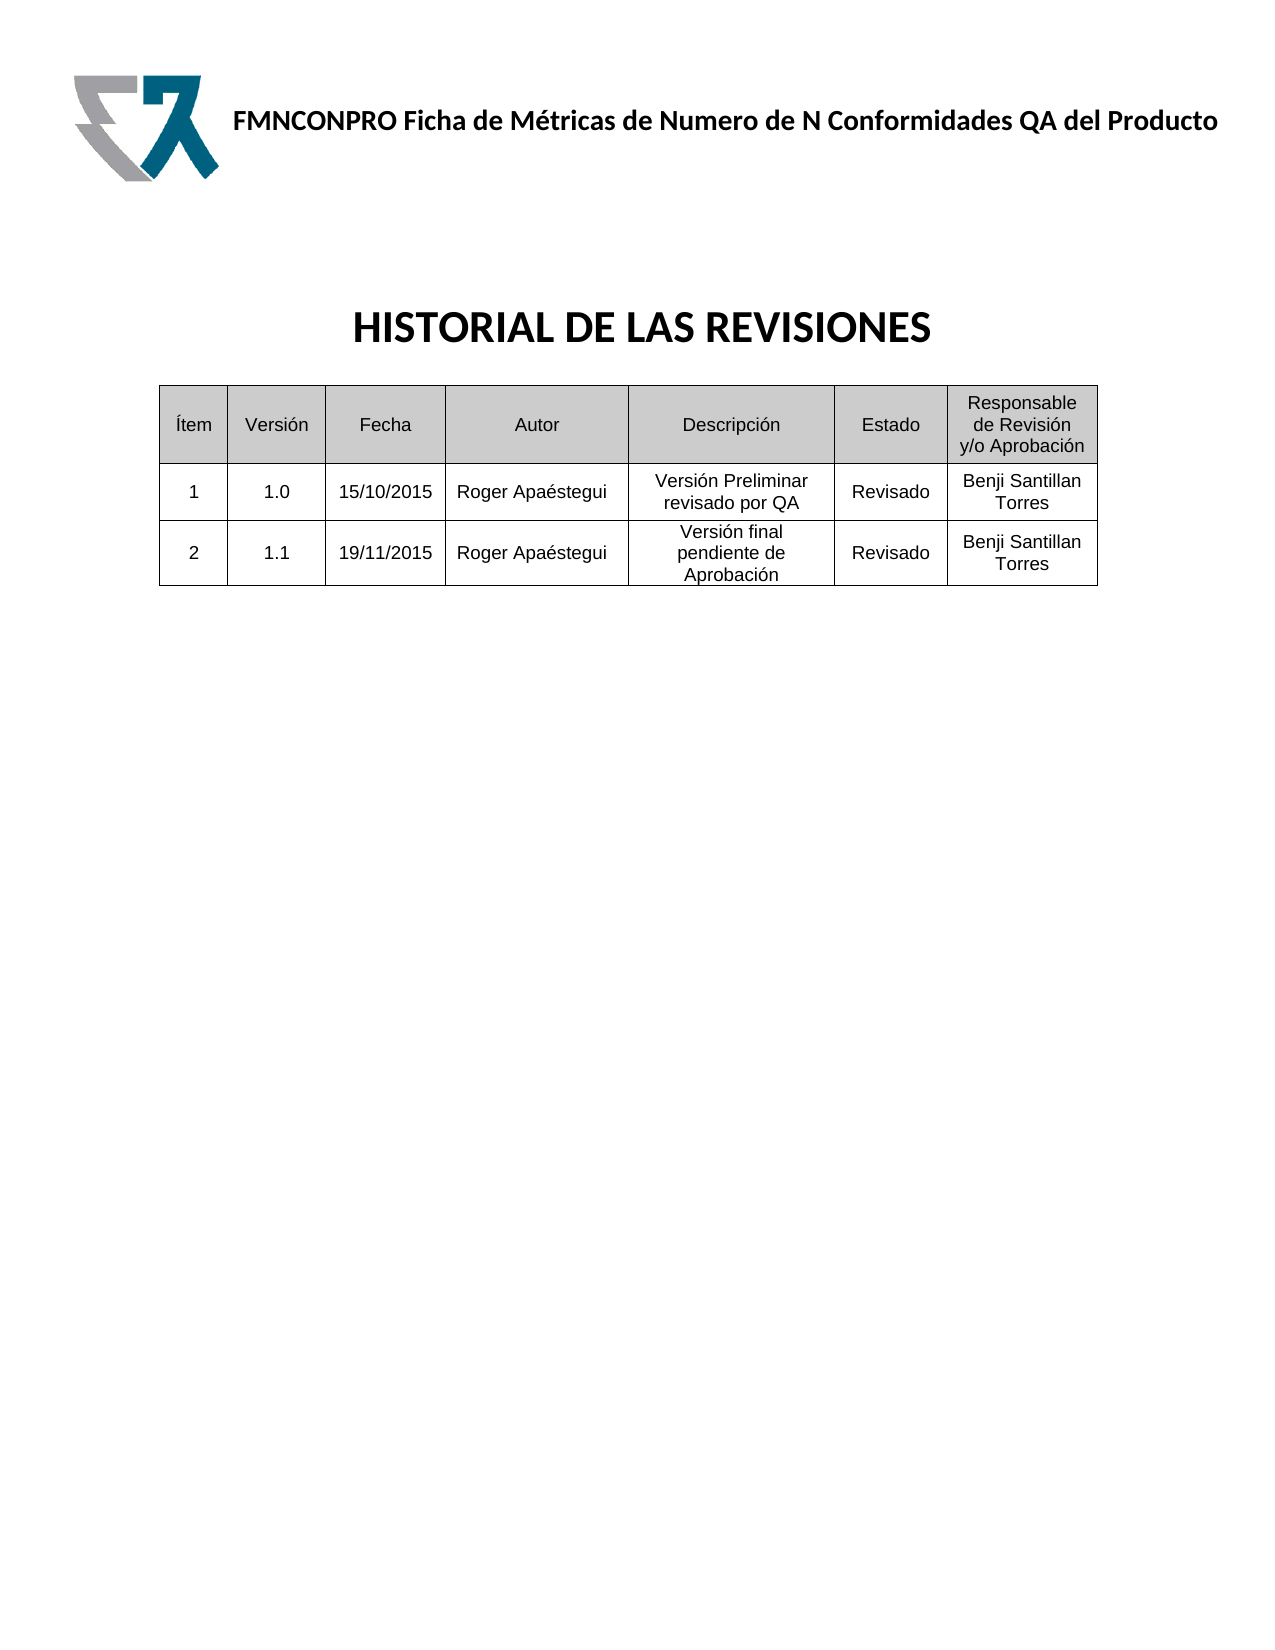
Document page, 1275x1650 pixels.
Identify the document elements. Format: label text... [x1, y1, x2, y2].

table_header Descripción [629, 386, 834, 463]
table_cell 1.0 [228, 464, 325, 519]
table_header Ítem [160, 386, 227, 463]
table_cell 1.1 [228, 521, 325, 585]
table_cell Versión final pendiente de Aprobación [629, 521, 834, 585]
table_cell Benji Santillan Torres [948, 464, 1097, 519]
table_cell Revisado [835, 521, 947, 585]
table_header Estado [835, 386, 947, 463]
table_header Fecha [326, 386, 445, 463]
table_cell 1 [160, 464, 227, 519]
table_header Versión [228, 386, 325, 463]
table_header Responsable de Revisión y/o Aprobación [948, 386, 1097, 463]
picture [70, 73, 222, 184]
table_cell Roger Apaéstegui [446, 464, 628, 519]
table_cell Benji Santillan Torres [948, 521, 1097, 585]
table_cell Versión Preliminar revisado por QA [629, 464, 834, 519]
table_cell 19/11/2015 [326, 521, 445, 585]
table_cell Revisado [835, 464, 947, 519]
table_cell 15/10/2015 [326, 464, 445, 519]
table_header Autor [446, 386, 628, 463]
table_cell 2 [160, 521, 227, 585]
table_cell Roger Apaéstegui [446, 521, 628, 585]
text HISTORIAL DE LAS REVISIONES [148, 298, 1137, 354]
